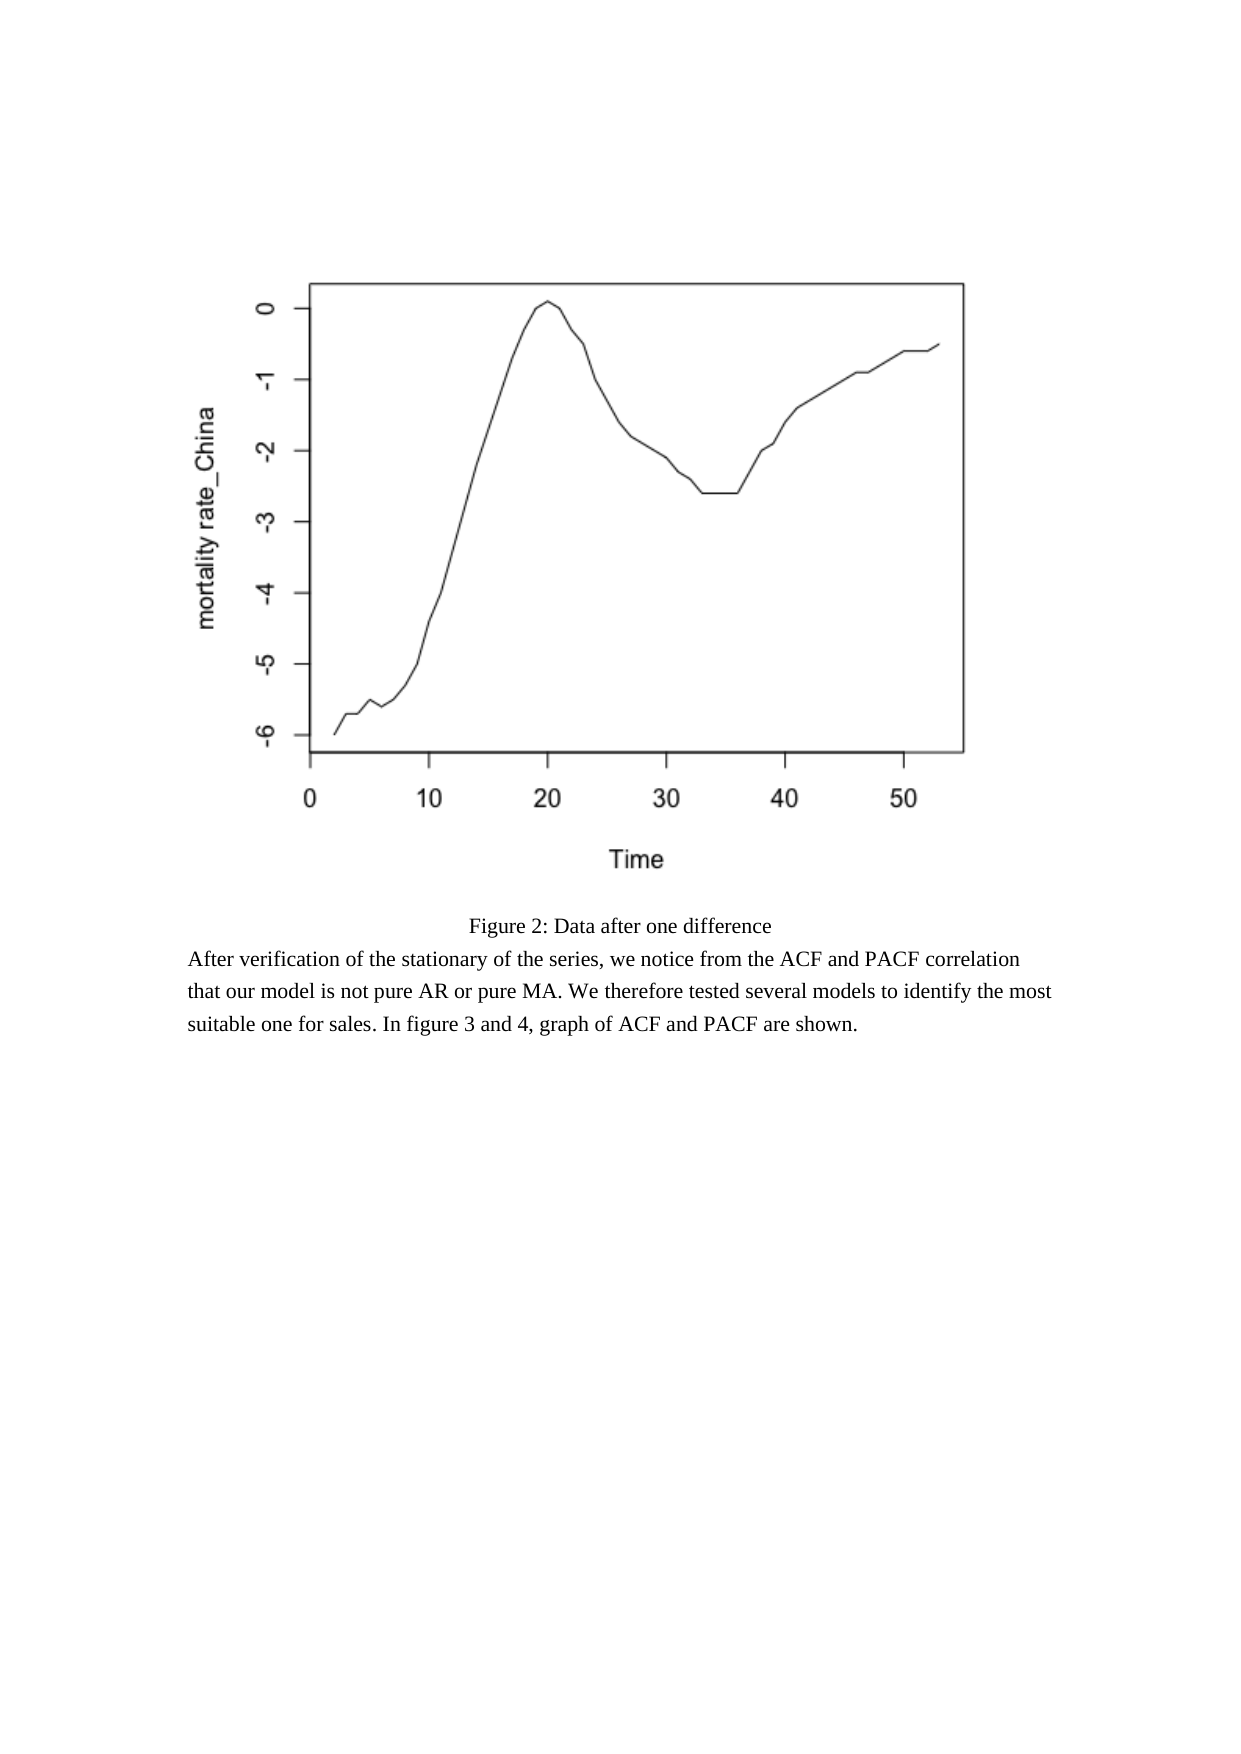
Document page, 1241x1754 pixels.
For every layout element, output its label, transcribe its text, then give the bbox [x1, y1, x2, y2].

text Figure 2: Data after one difference [187, 909, 1053, 942]
text After verification of the stationary of the series, we notice from the ACF and PACF correlation that our model is not pure AR or pure MA. We therefore tested several models to identify the most suitable one for sales. In figure 3 and 4, graph of ACF and PACF are shown. [187, 942, 1053, 1039]
picture [187, 162, 1027, 906]
